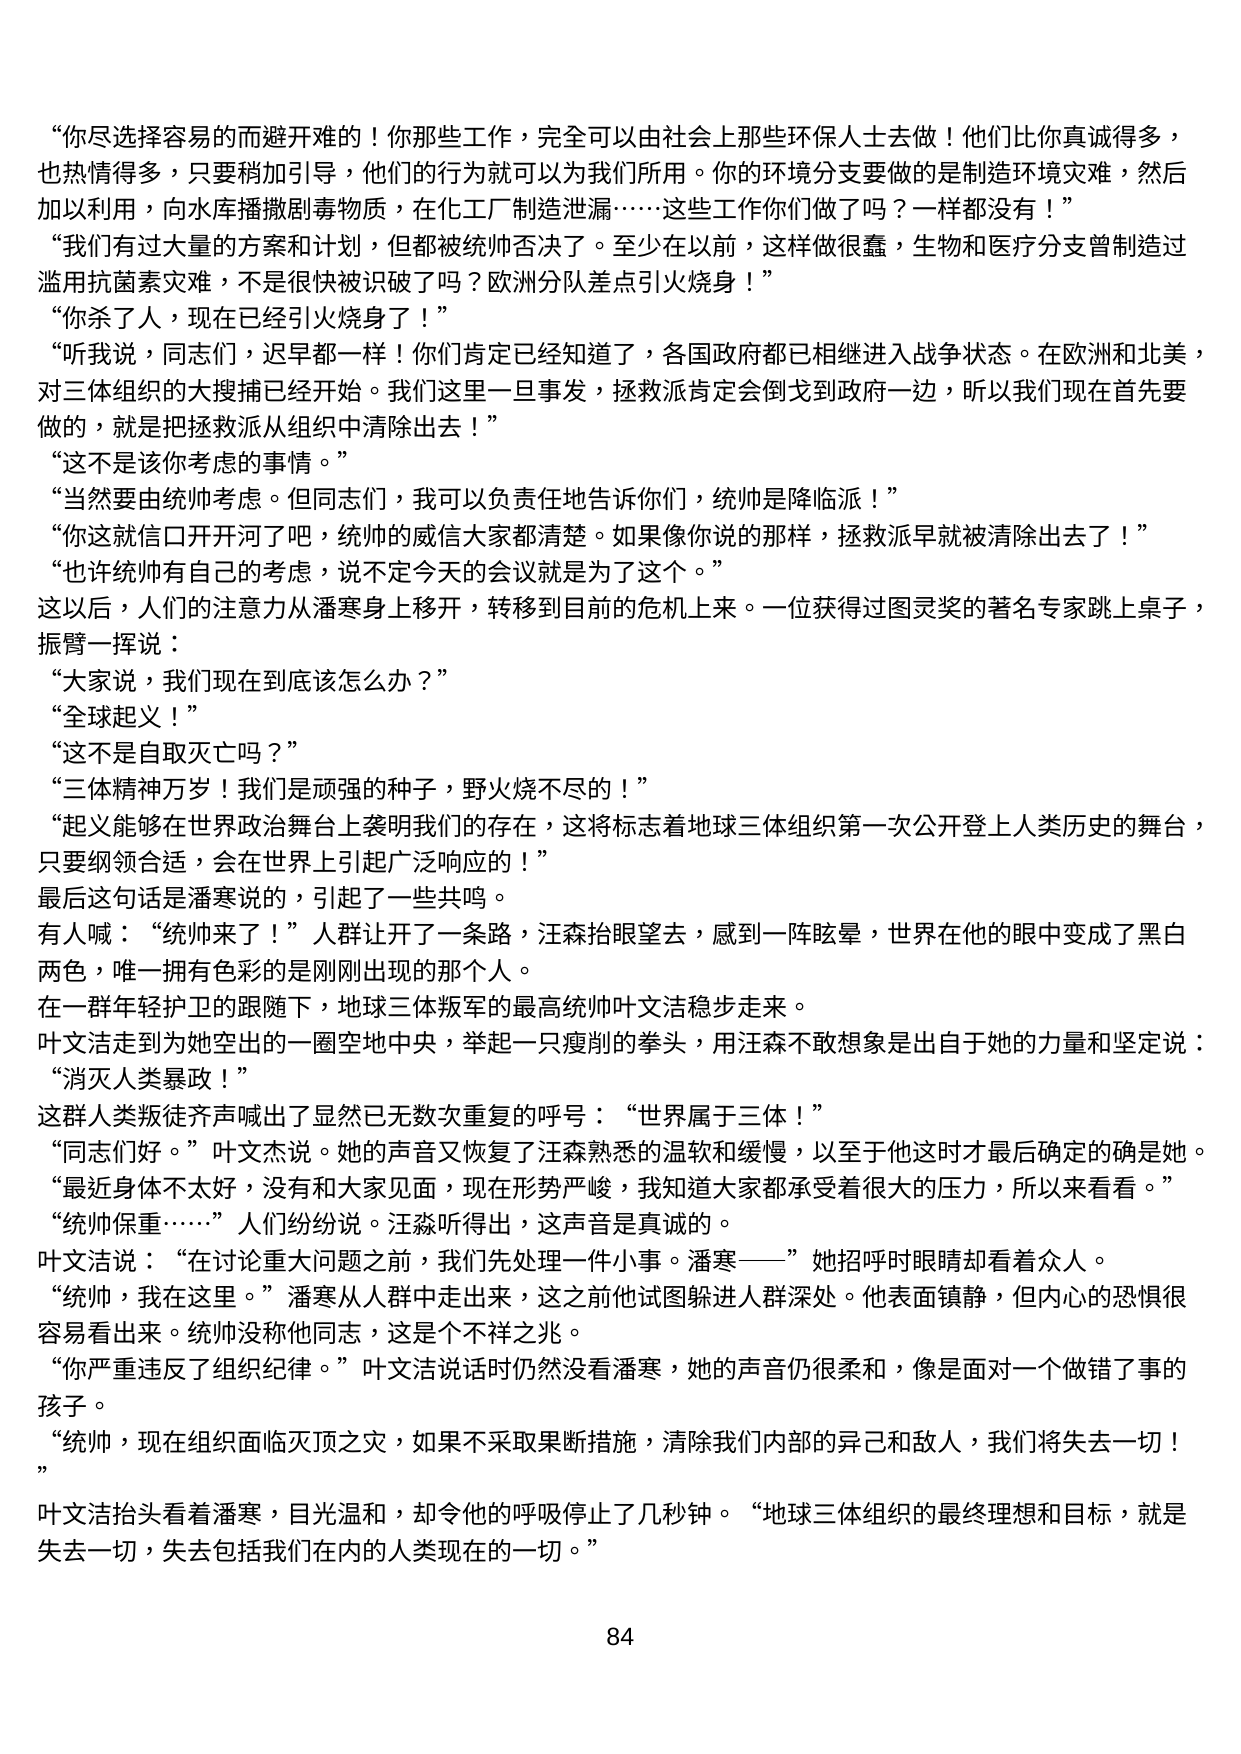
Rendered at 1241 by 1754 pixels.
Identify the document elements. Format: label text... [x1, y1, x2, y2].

text “大家说，我们现在到底该怎么办？” [37, 661, 1203, 697]
text “这不是该你考虑的事情。” [37, 444, 1203, 480]
text “全球起义！” [37, 697, 1203, 734]
text 在一群年轻护卫的跟随下，地球三体叛军的最高统帅叶文洁稳步走来。 [37, 987, 1203, 1024]
text 叶文洁说：“在讨论重大问题之前，我们先处理一件小事。潘寒——”她招呼时眼睛却看着众人。 [37, 1241, 1203, 1277]
text “你这就信口开开河了吧，统帅的威信大家都清楚。如果像你说的那样，拯救派早就被清除出去了！” [37, 516, 1203, 552]
text “这不是自取灭亡吗？” [37, 734, 1203, 770]
text 这群人类叛徒齐声喊出了显然已无数次重复的呼号：“世界属于三体！” [37, 1096, 1203, 1132]
text “起义能够在世界政治舞台上袭明我们的存在，这将标志着地球三体组织第一次公开登上人类历史的舞台，只要纲领合适，会在世界上引起广泛响应的！” [37, 806, 1203, 879]
text “统帅保重……”人们纷纷说。汪淼听得出，这声音是真诚的。 [37, 1205, 1203, 1241]
text 叶文洁走到为她空出的一圈空地中央，举起一只瘦削的拳头，用汪森不敢想象是出自于她的力量和坚定说：“消灭人类暴政！” [37, 1024, 1203, 1096]
text 这以后，人们的注意力从潘寒身上移开，转移到目前的危机上来。一位获得过图灵奖的著名专家跳上桌子，振臂一挥说： [37, 589, 1203, 661]
text “统帅，现在组织面临灭顶之灾，如果不采取果断措施，清除我们内部的异己和敌人，我们将失去一切！” [37, 1422, 1203, 1495]
text “听我说，同志们，迟早都一样！你们肯定已经知道了，各国政府都已相继进入战争状态。在欧洲和北美，对三体组织的大搜捕已经开始。我们这里一旦事发，拯救派肯定会倒戈到政府一边，昕以我们现在首先要做的，就是把拯救派从组织中清除出去！” [37, 335, 1203, 444]
text “你尽选择容易的而避开难的！你那些工作，完全可以由社会上那些环保人士去做！他们比你真诚得多，也热情得多，只要稍加引导，他们的行为就可以为我们所用。你的环境分支要做的是制造环境灾难，然后加以利用，向水库播撒剧毒物质，在化工厂制造泄漏……这些工作你们做了吗？一样都没有！” [37, 117, 1203, 226]
text “我们有过大量的方案和计划，但都被统帅否决了。至少在以前，这样做很蠢，生物和医疗分支曾制造过滥用抗菌素灾难，不是很快被识破了吗？欧洲分队差点引火烧身！” [37, 226, 1203, 299]
text “你严重违反了组织纪律。”叶文洁说话时仍然没看潘寒，她的声音仍很柔和，像是面对一个做错了事的孩子。 [37, 1350, 1203, 1422]
text “统帅，我在这里。”潘寒从人群中走出来，这之前他试图躲进人群深处。他表面镇静，但内心的恐惧很容易看出来。统帅没称他同志，这是个不祥之兆。 [37, 1277, 1203, 1350]
text 叶文洁抬头看着潘寒，目光温和，却令他的呼吸停止了几秒钟。“地球三体组织的最终理想和目标，就是失去一切，失去包括我们在内的人类现在的一切。” [37, 1495, 1203, 1567]
text “你杀了人，现在已经引火烧身了！” [37, 299, 1203, 335]
text 最后这句话是潘寒说的，引起了一些共鸣。 [37, 879, 1203, 915]
text 有人喊：“统帅来了！”人群让开了一条路，汪森抬眼望去，感到一阵眩晕，世界在他的眼中变成了黑白两色，唯一拥有色彩的是刚刚出现的那个人。 [37, 915, 1203, 987]
text “三体精神万岁！我们是顽强的种子，野火烧不尽的！” [37, 770, 1203, 806]
text “也许统帅有自己的考虑，说不定今天的会议就是为了这个。” [37, 552, 1203, 589]
text “当然要由统帅考虑。但同志们，我可以负责任地告诉你们，统帅是降临派！” [37, 480, 1203, 516]
text “同志们好。”叶文杰说。她的声音又恢复了汪森熟悉的温软和缓慢，以至于他这时才最后确定的确是她。“最近身体不太好，没有和大家见面，现在形势严峻，我知道大家都承受着很大的压力，所以来看看。” [37, 1132, 1203, 1205]
